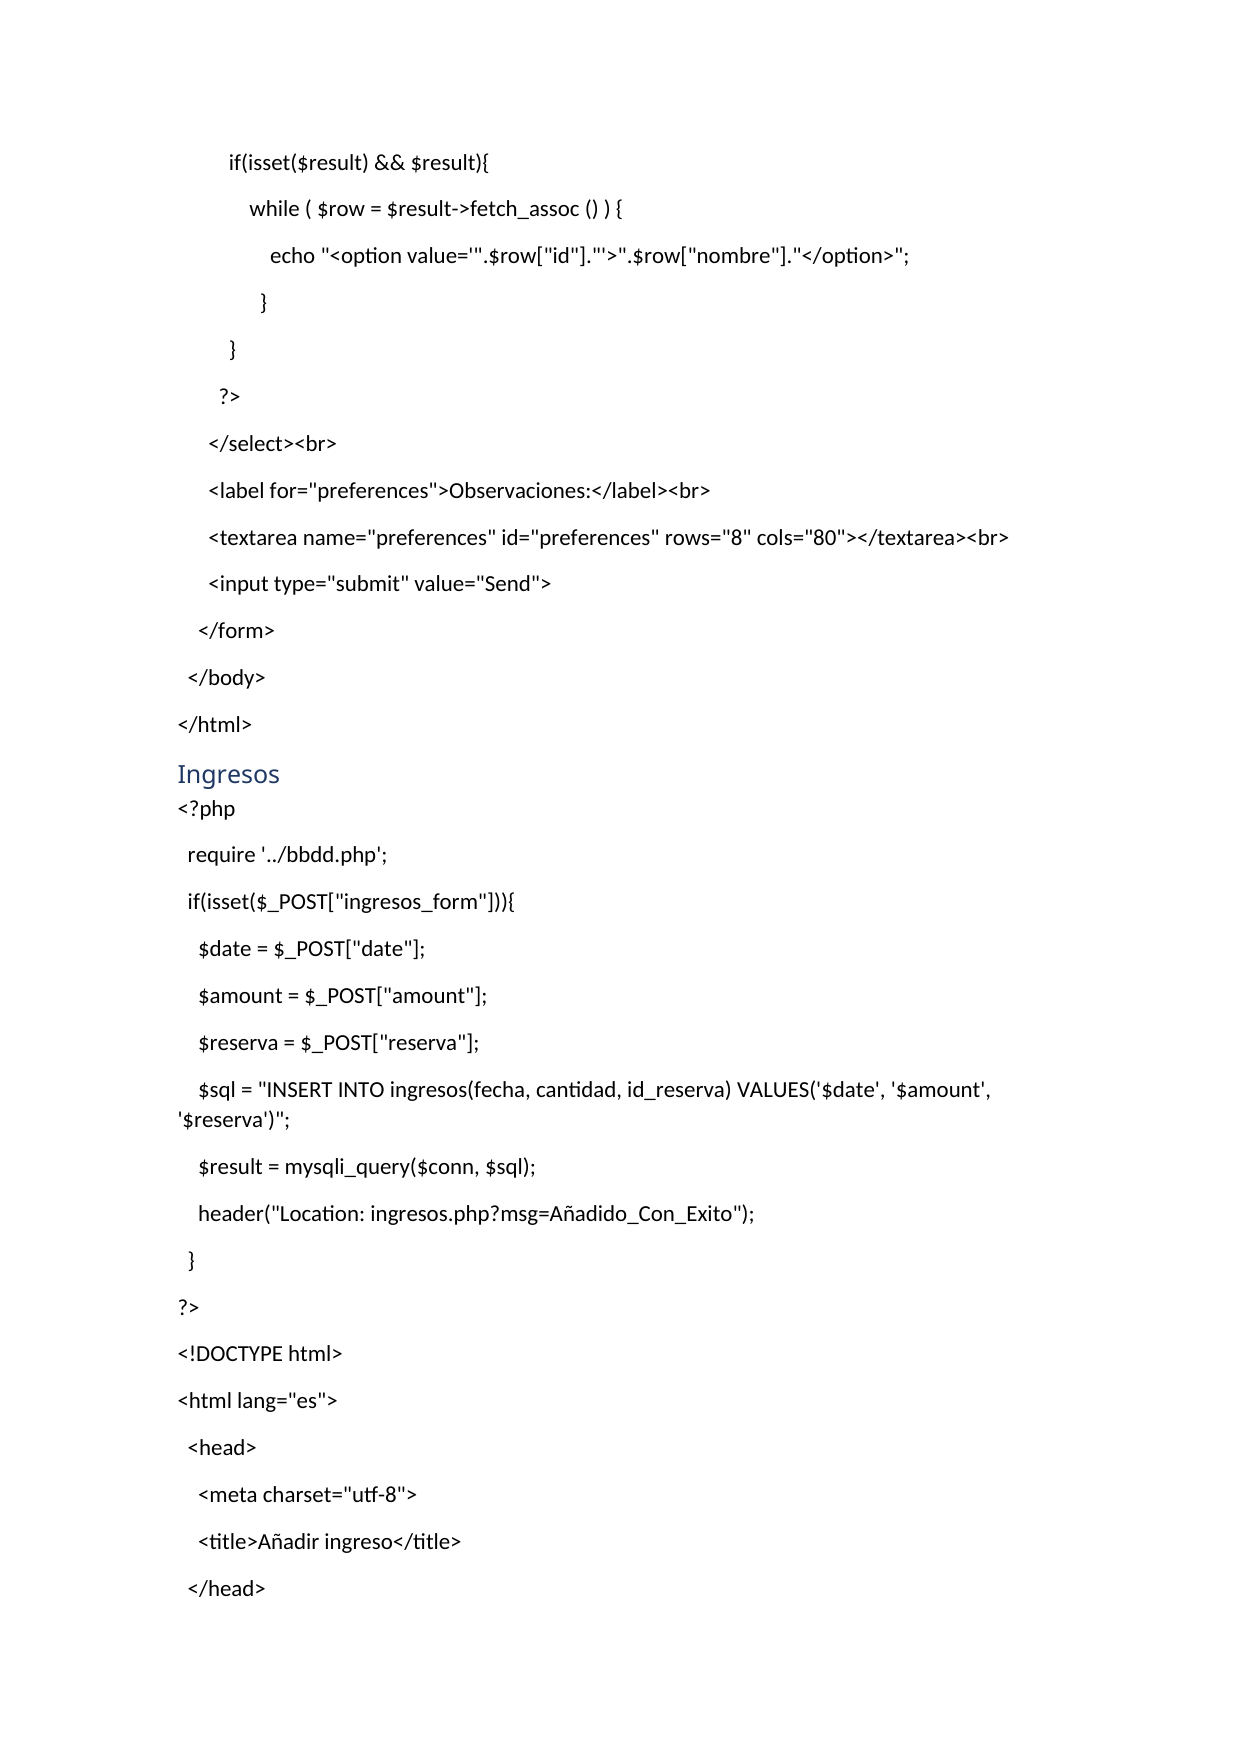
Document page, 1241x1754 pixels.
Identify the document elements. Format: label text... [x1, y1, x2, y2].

text $amount = $_POST["amount"]; [177, 981, 1063, 1009]
text </body> [177, 663, 1063, 691]
text </html> [177, 710, 1063, 738]
text $date = $_POST["date"]; [177, 934, 1063, 962]
text </form> [177, 616, 1063, 644]
text ?> [177, 1293, 1063, 1321]
text echo "<option value='".$row["id"]."'>".$row["nombre"]."</option>"; [177, 241, 1063, 269]
text while ( $row = $result->fetch_assoc () ) { [177, 194, 1063, 222]
text <meta charset="utf-8"> [177, 1480, 1063, 1508]
text $reserva = $_POST["reserva"]; [177, 1028, 1063, 1056]
text ?> [177, 382, 1063, 410]
text <title>Añadir ingreso</title> [177, 1527, 1063, 1555]
text <head> [177, 1433, 1063, 1461]
text <html lang="es"> [177, 1386, 1063, 1414]
text <!DOCTYPE html> [177, 1339, 1063, 1368]
text $sql = "INSERT INTO ingresos(fecha, cantidad, id_reserva) VALUES('$date', '$amount', '$reserva')"; [177, 1075, 1063, 1133]
text } [177, 335, 1063, 363]
text <label for="preferences">Observaciones:</label><br> [177, 476, 1063, 504]
text </select><br> [177, 429, 1063, 457]
text <textarea name="preferences" id="preferences" rows="8" cols="80"></textarea><br> [177, 523, 1063, 551]
text <?php [177, 794, 1063, 822]
text <input type="submit" value="Send"> [177, 569, 1063, 597]
text </head> [177, 1574, 1063, 1602]
text } [177, 1246, 1063, 1274]
text } [177, 288, 1063, 316]
subtitle Ingresos [177, 757, 1063, 791]
text if(isset($_POST["ingresos_form"])){ [177, 887, 1063, 916]
text header("Location: ingresos.php?msg=Añadido_Con_Exito"); [177, 1199, 1063, 1227]
text $result = mysqli_query($conn, $sql); [177, 1152, 1063, 1180]
text if(isset($result) && $result){ [177, 148, 1063, 176]
text require '../bbdd.php'; [177, 841, 1063, 869]
